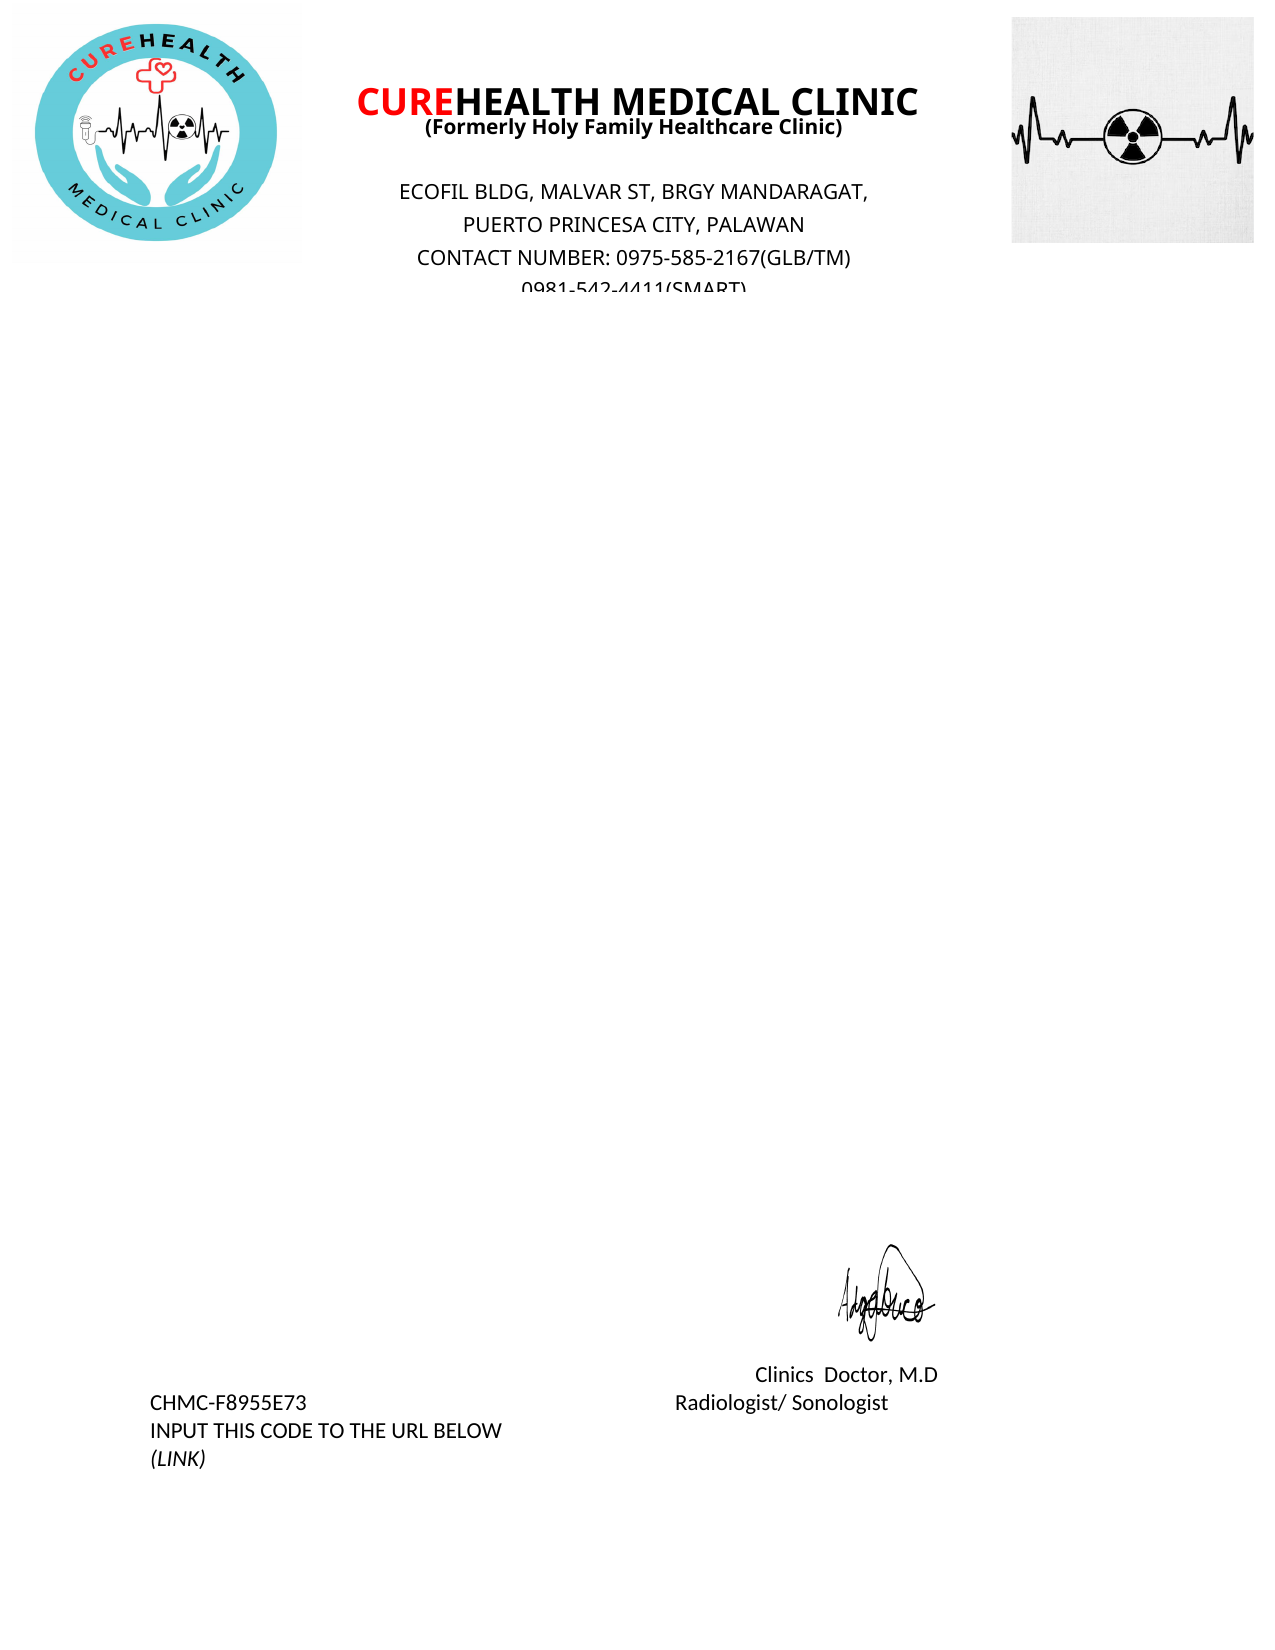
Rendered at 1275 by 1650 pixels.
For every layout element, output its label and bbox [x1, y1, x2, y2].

picture [12, 3, 303, 263]
picture [1011, 17, 1254, 243]
picture [820, 1210, 971, 1360]
